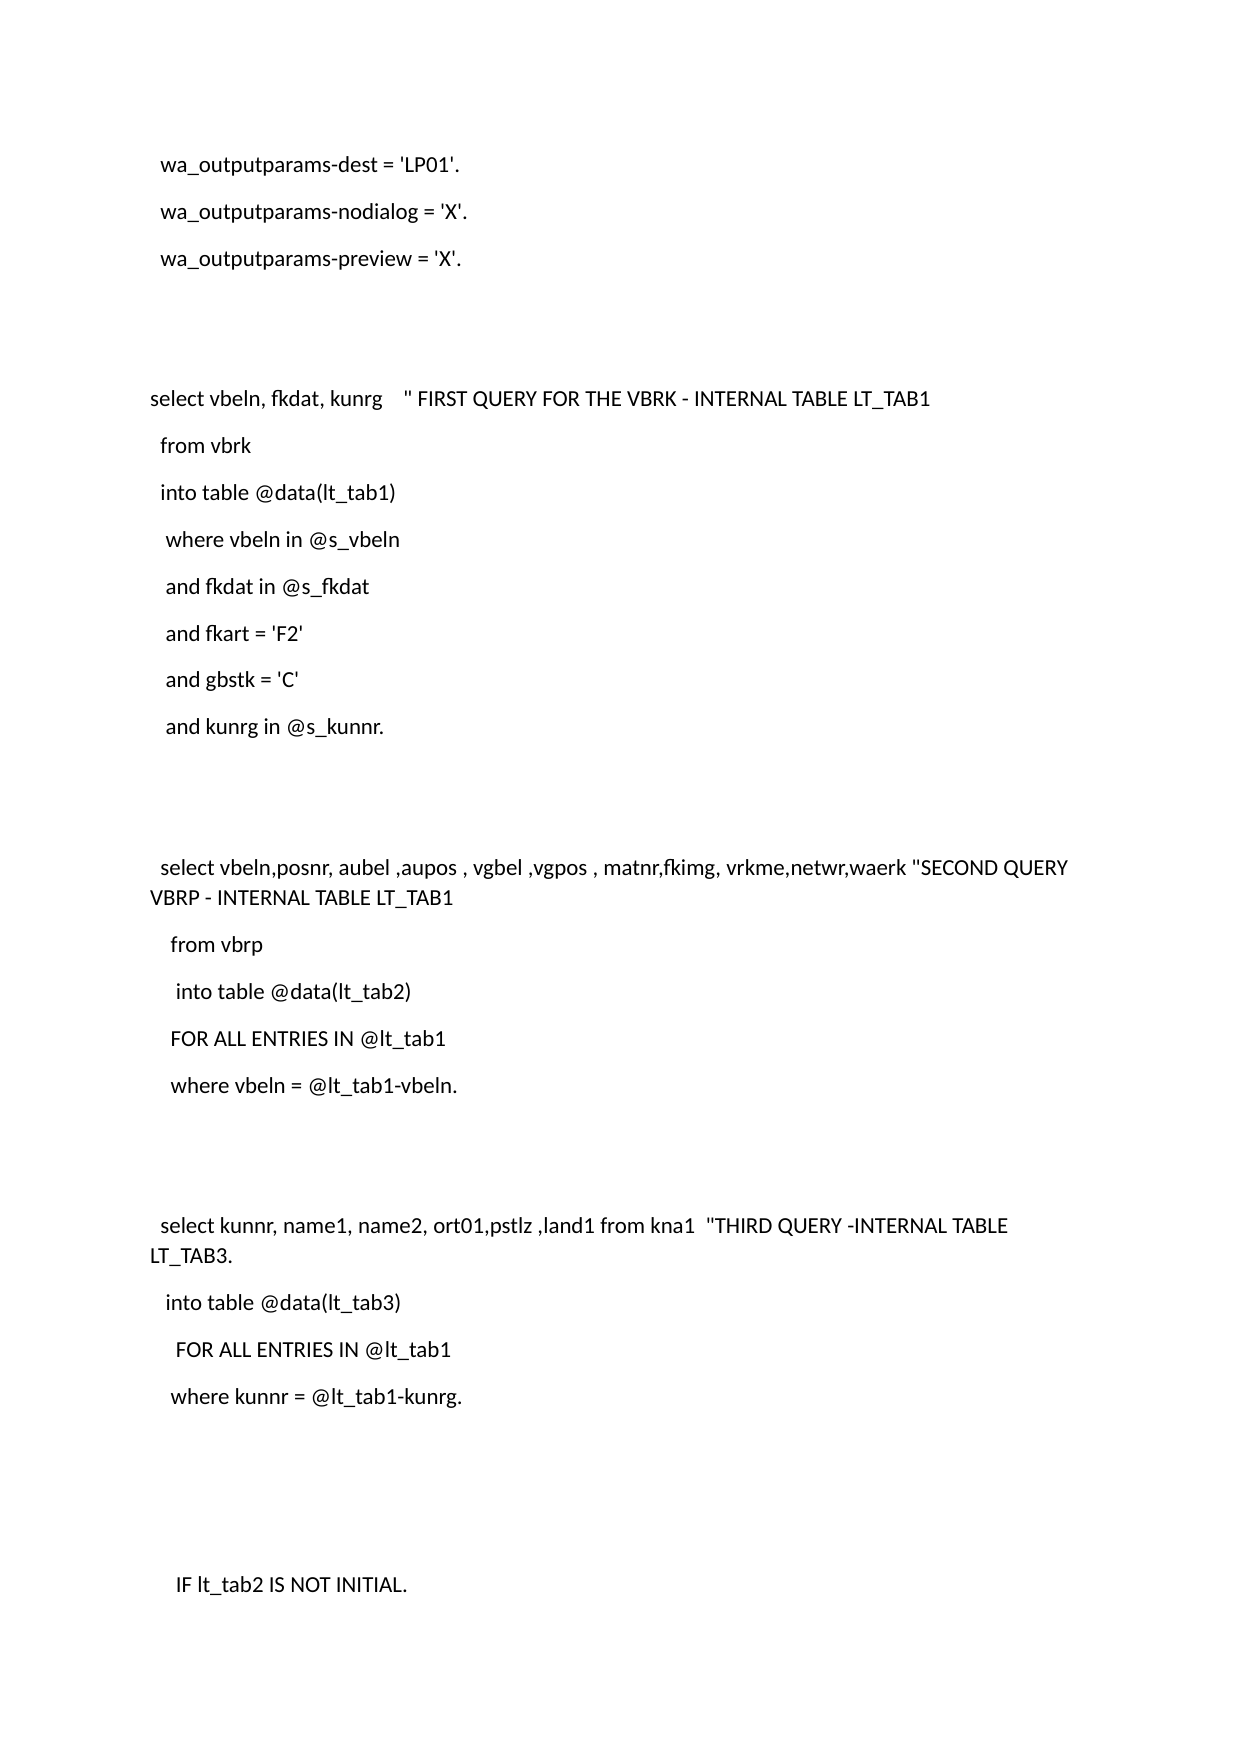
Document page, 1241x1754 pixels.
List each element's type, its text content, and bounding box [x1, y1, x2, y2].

text from vbrp [150, 930, 1090, 958]
text and kunrg in @s_kunnr. [150, 712, 1090, 741]
text IF lt_tab2 IS NOT INITIAL. [150, 1570, 1090, 1598]
text wa_outputparams-dest = 'LP01'. [150, 150, 1090, 178]
text into table @data(lt_tab2) [150, 977, 1090, 1005]
text wa_outputparams-preview = 'X'. [150, 244, 1090, 272]
text and fkdat in @s_fkdat [150, 572, 1090, 600]
text where vbeln = @lt_tab1-vbeln. [150, 1071, 1090, 1099]
text into table @data(lt_tab1) [150, 478, 1090, 506]
text FOR ALL ENTRIES IN @lt_tab1 [150, 1024, 1090, 1052]
text and fkart = 'F2' [150, 619, 1090, 647]
text where kunnr = @lt_tab1-kunrg. [150, 1382, 1090, 1410]
text select kunnr, name1, name2, ort01,pstlz ,land1 from kna1 "THIRD QUERY -INTERNAL TABLE LT_TAB3. [150, 1211, 1090, 1270]
text into table @data(lt_tab3) [150, 1288, 1090, 1317]
text wa_outputparams-nodialog = 'X'. [150, 197, 1090, 225]
text select vbeln, fkdat, kunrg " FIRST QUERY FOR THE VBRK - INTERNAL TABLE LT_TAB1 [150, 384, 1090, 412]
text select vbeln,posnr, aubel ,aupos , vgbel ,vgpos , matnr,fkimg, vrkme,netwr,waerk "SECOND QUERY VBRP - INTERNAL TABLE LT_TAB1 [150, 853, 1090, 911]
text where vbeln in @s_vbeln [150, 525, 1090, 553]
text FOR ALL ENTRIES IN @lt_tab1 [150, 1335, 1090, 1363]
text from vbrk [150, 431, 1090, 459]
text and gbstk = 'C' [150, 666, 1090, 694]
